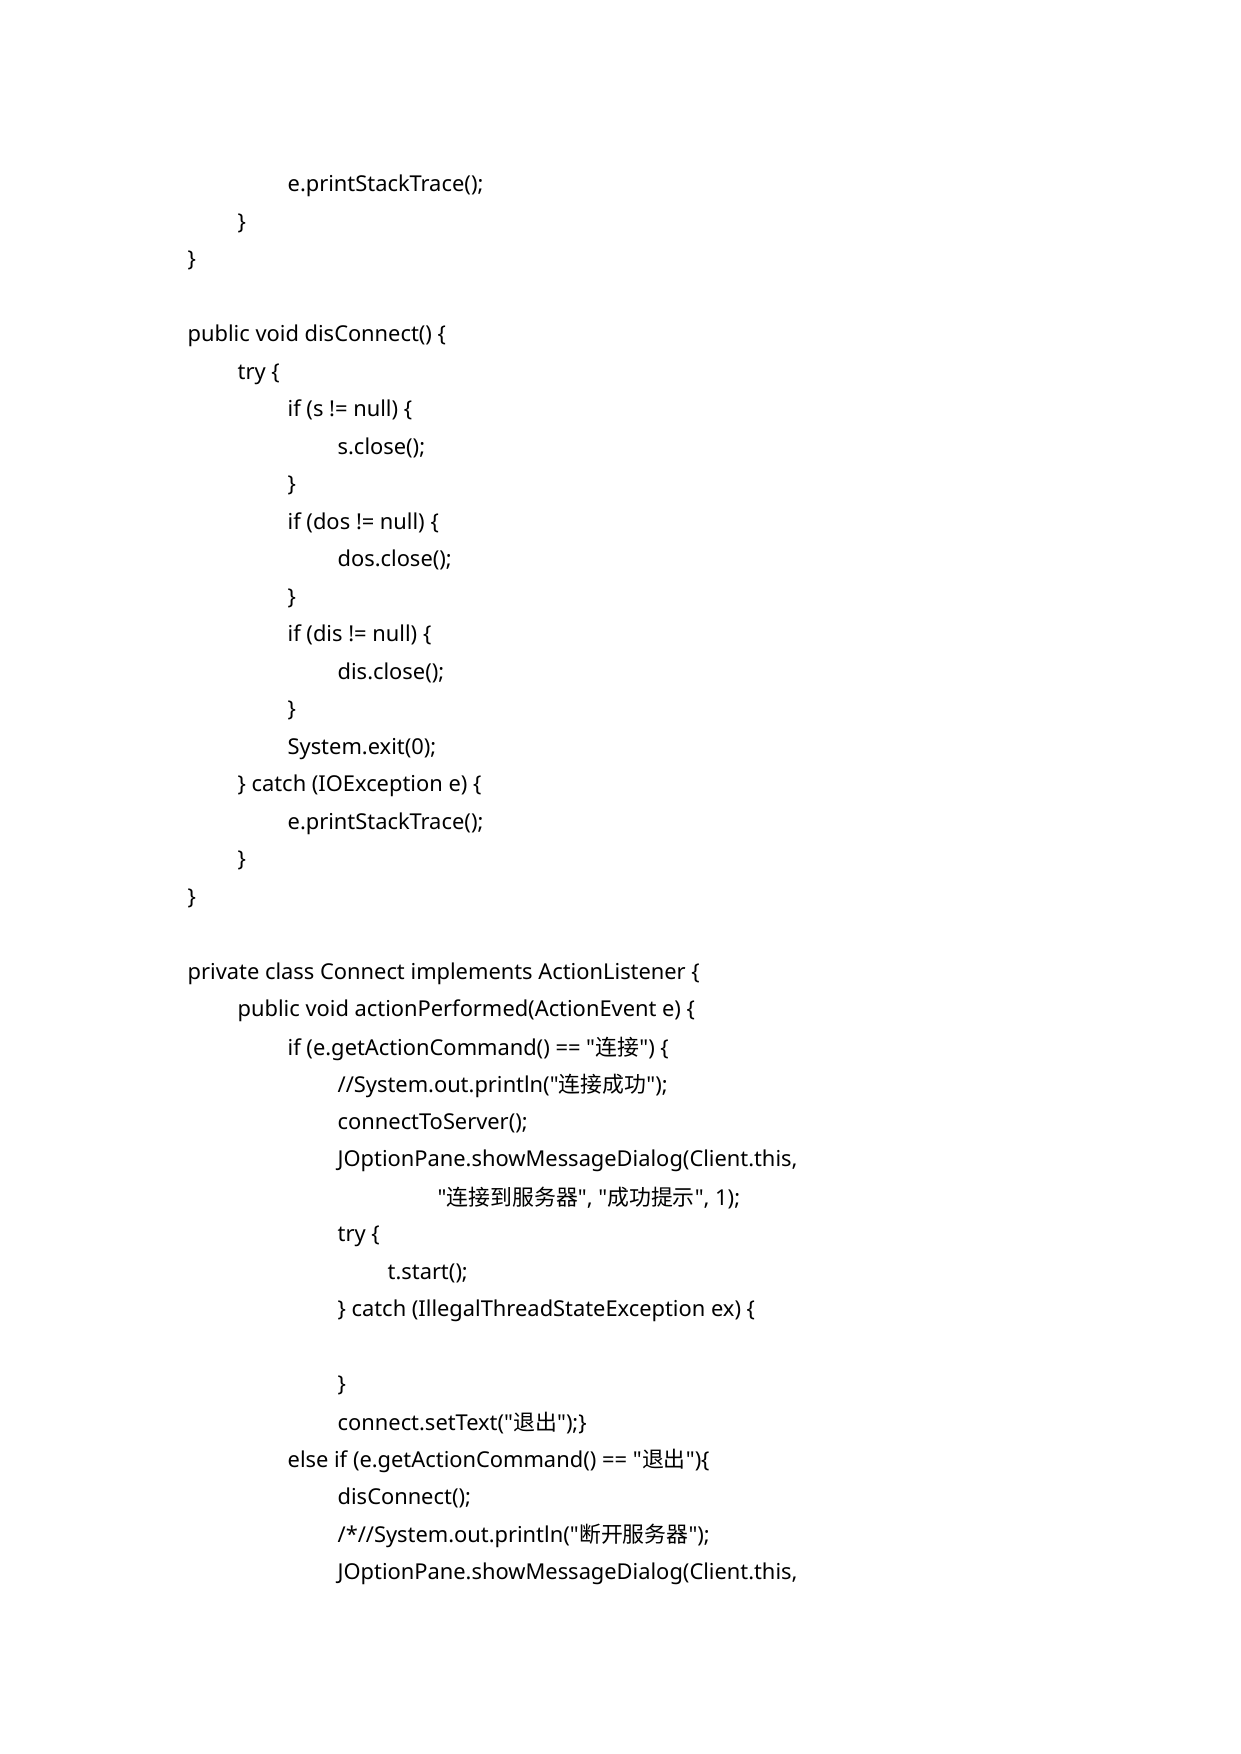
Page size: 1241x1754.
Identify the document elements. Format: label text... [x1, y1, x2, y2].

text } [187, 577, 1053, 614]
text } catch (IOException e) { [187, 764, 1053, 802]
text "连接到服务器", "成功提示", 1); [187, 1177, 1053, 1214]
text if (dos != null) { [187, 502, 1053, 539]
text } [187, 239, 1053, 277]
text } [187, 877, 1053, 914]
text } catch (IllegalThreadStateException ex) { [187, 1289, 1053, 1327]
text private class Connect implements ActionListener { [187, 952, 1053, 989]
text } [187, 689, 1053, 727]
text connectToServer(); [187, 1102, 1053, 1139]
text } [187, 202, 1053, 239]
text /*//System.out.println("断开服务器"); [187, 1514, 1053, 1552]
text s.close(); [187, 427, 1053, 464]
text if (dis != null) { [187, 614, 1053, 652]
text try { [187, 352, 1053, 389]
text if (e.getActionCommand() == "连接") { [187, 1027, 1053, 1064]
text else if (e.getActionCommand() == "退出"){ [187, 1439, 1053, 1477]
text System.exit(0); [187, 727, 1053, 764]
text } [187, 839, 1053, 877]
text JOptionPane.showMessageDialog(Client.this, [187, 1552, 1053, 1589]
text JOptionPane.showMessageDialog(Client.this, [187, 1139, 1053, 1177]
text public void disConnect() { [187, 314, 1053, 352]
text disConnect(); [187, 1477, 1053, 1514]
text e.printStackTrace(); [187, 164, 1053, 202]
text } [187, 1364, 1053, 1402]
text t.start(); [187, 1252, 1053, 1289]
text connect.setText("退出");} [187, 1402, 1053, 1439]
text e.printStackTrace(); [187, 802, 1053, 839]
text dos.close(); [187, 539, 1053, 577]
text try { [187, 1214, 1053, 1252]
text } [187, 464, 1053, 502]
text public void actionPerformed(ActionEvent e) { [187, 989, 1053, 1027]
text if (s != null) { [187, 389, 1053, 427]
text dis.close(); [187, 652, 1053, 689]
text //System.out.println("连接成功"); [187, 1064, 1053, 1102]
